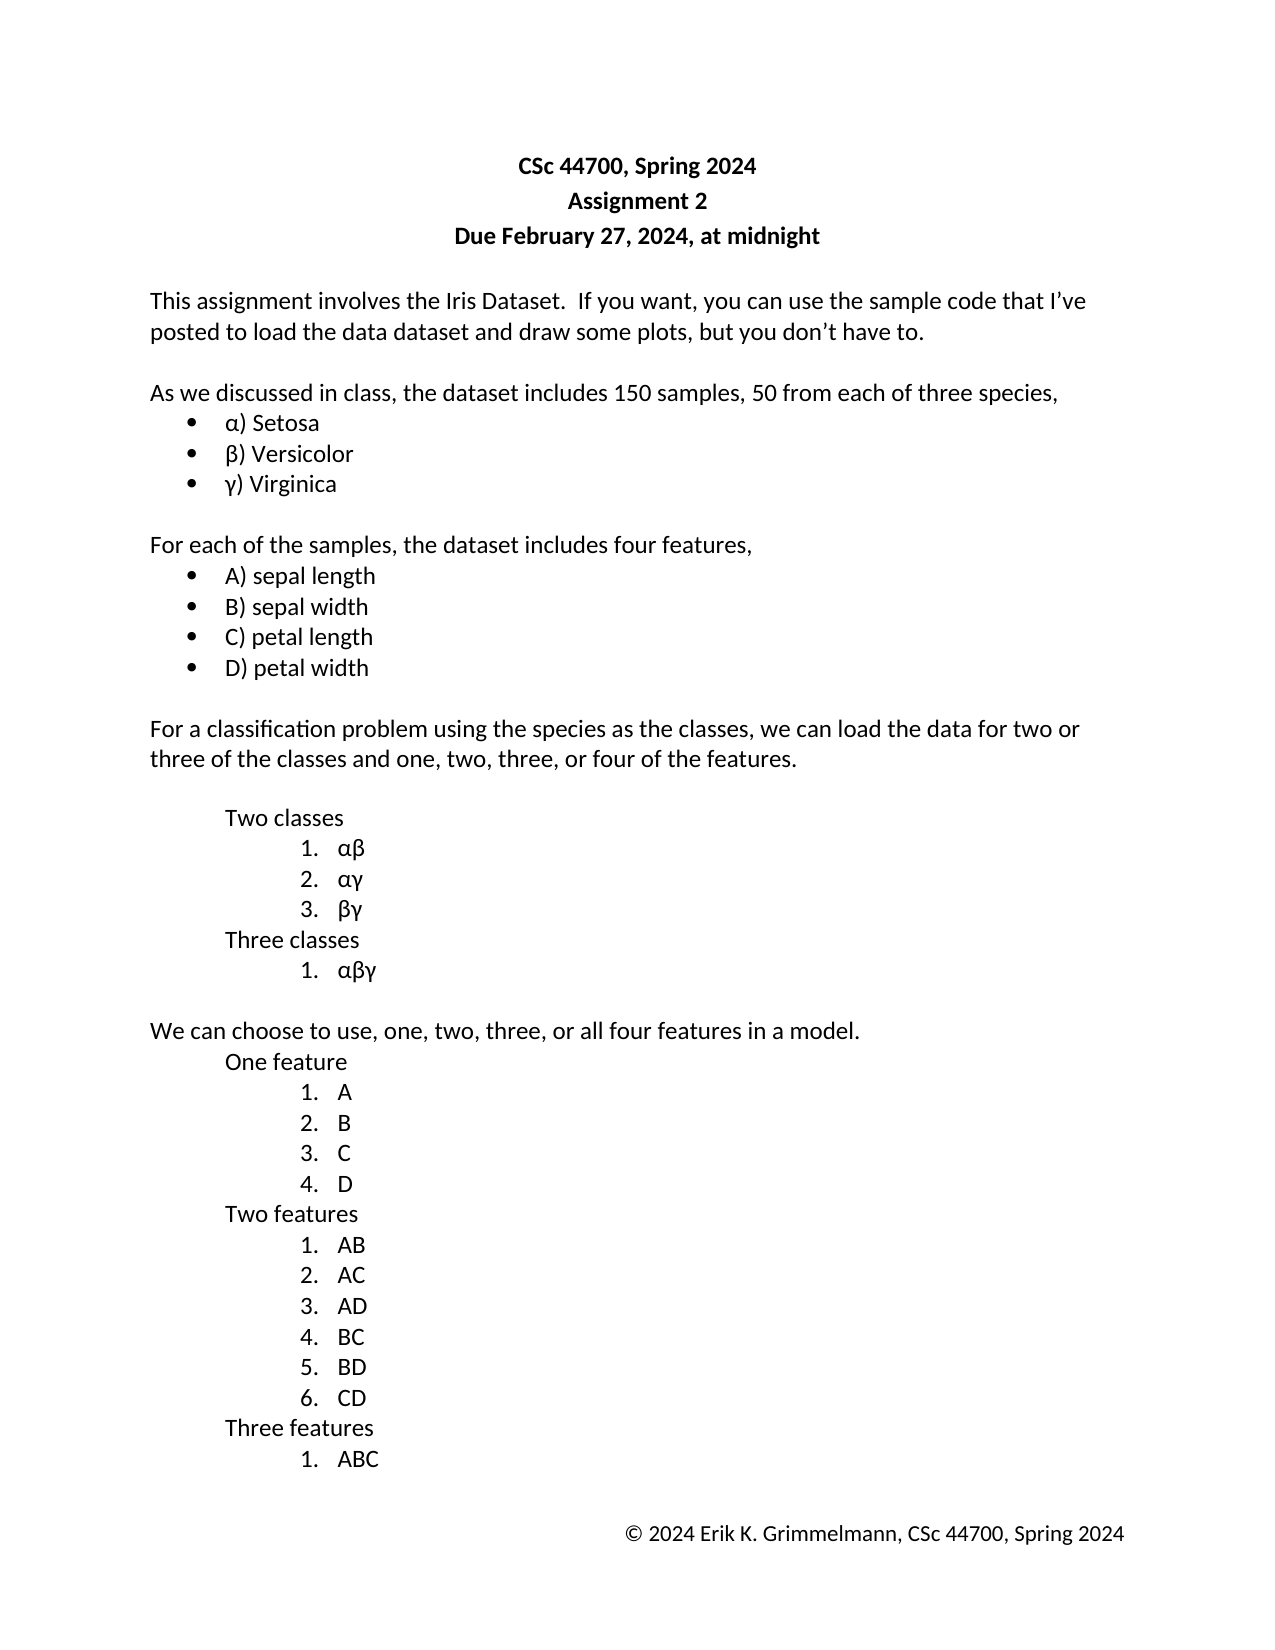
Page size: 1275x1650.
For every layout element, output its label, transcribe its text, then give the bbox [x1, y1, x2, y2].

text Assignment 2 [150, 185, 1125, 216]
list β) Versicolor [187, 438, 1125, 469]
list αγ [300, 863, 1125, 893]
text This assignment involves the Iris Dataset. If you want, you can use the sample code that I’ve posted to load the data dataset and draw some plots, but you don’t have to. [150, 286, 1125, 347]
text For a classification problem using the species as the classes, we can load the data for two or three of the classes and one, two, three, or four of the features. [150, 713, 1125, 774]
text Three classes [225, 924, 1125, 954]
text We can choose to use, one, two, three, or all four features in a model. [150, 1016, 1125, 1046]
list αβγ [300, 954, 1125, 985]
list AB [300, 1229, 1125, 1260]
list βγ [300, 893, 1125, 924]
list γ) Virginica [187, 469, 1125, 499]
text Three features [225, 1412, 1125, 1443]
list ABC [300, 1443, 1125, 1473]
list α) Setosa [187, 408, 1125, 438]
list C [300, 1138, 1125, 1168]
list BD [300, 1351, 1125, 1382]
text Due February 27, 2024, at midnight [150, 220, 1125, 251]
list D [300, 1168, 1125, 1199]
text For each of the samples, the dataset includes four features, [150, 530, 1125, 560]
list αβ [300, 832, 1125, 863]
text Two features [225, 1199, 1125, 1229]
list C) petal length [187, 621, 1125, 652]
list B) sepal width [187, 591, 1125, 621]
list AD [300, 1290, 1125, 1321]
list BC [300, 1321, 1125, 1351]
list A [300, 1077, 1125, 1107]
list B [300, 1107, 1125, 1138]
text As we discussed in class, the dataset includes 150 samples, 50 from each of three species, [150, 377, 1125, 408]
list A) sepal length [187, 560, 1125, 591]
text CSc 44700, Spring 2024 [150, 150, 1125, 181]
list D) petal width [187, 652, 1125, 682]
list CD [300, 1382, 1125, 1412]
text One feature [150, 1046, 1125, 1077]
list AC [300, 1260, 1125, 1290]
text Two classes [150, 802, 1125, 832]
